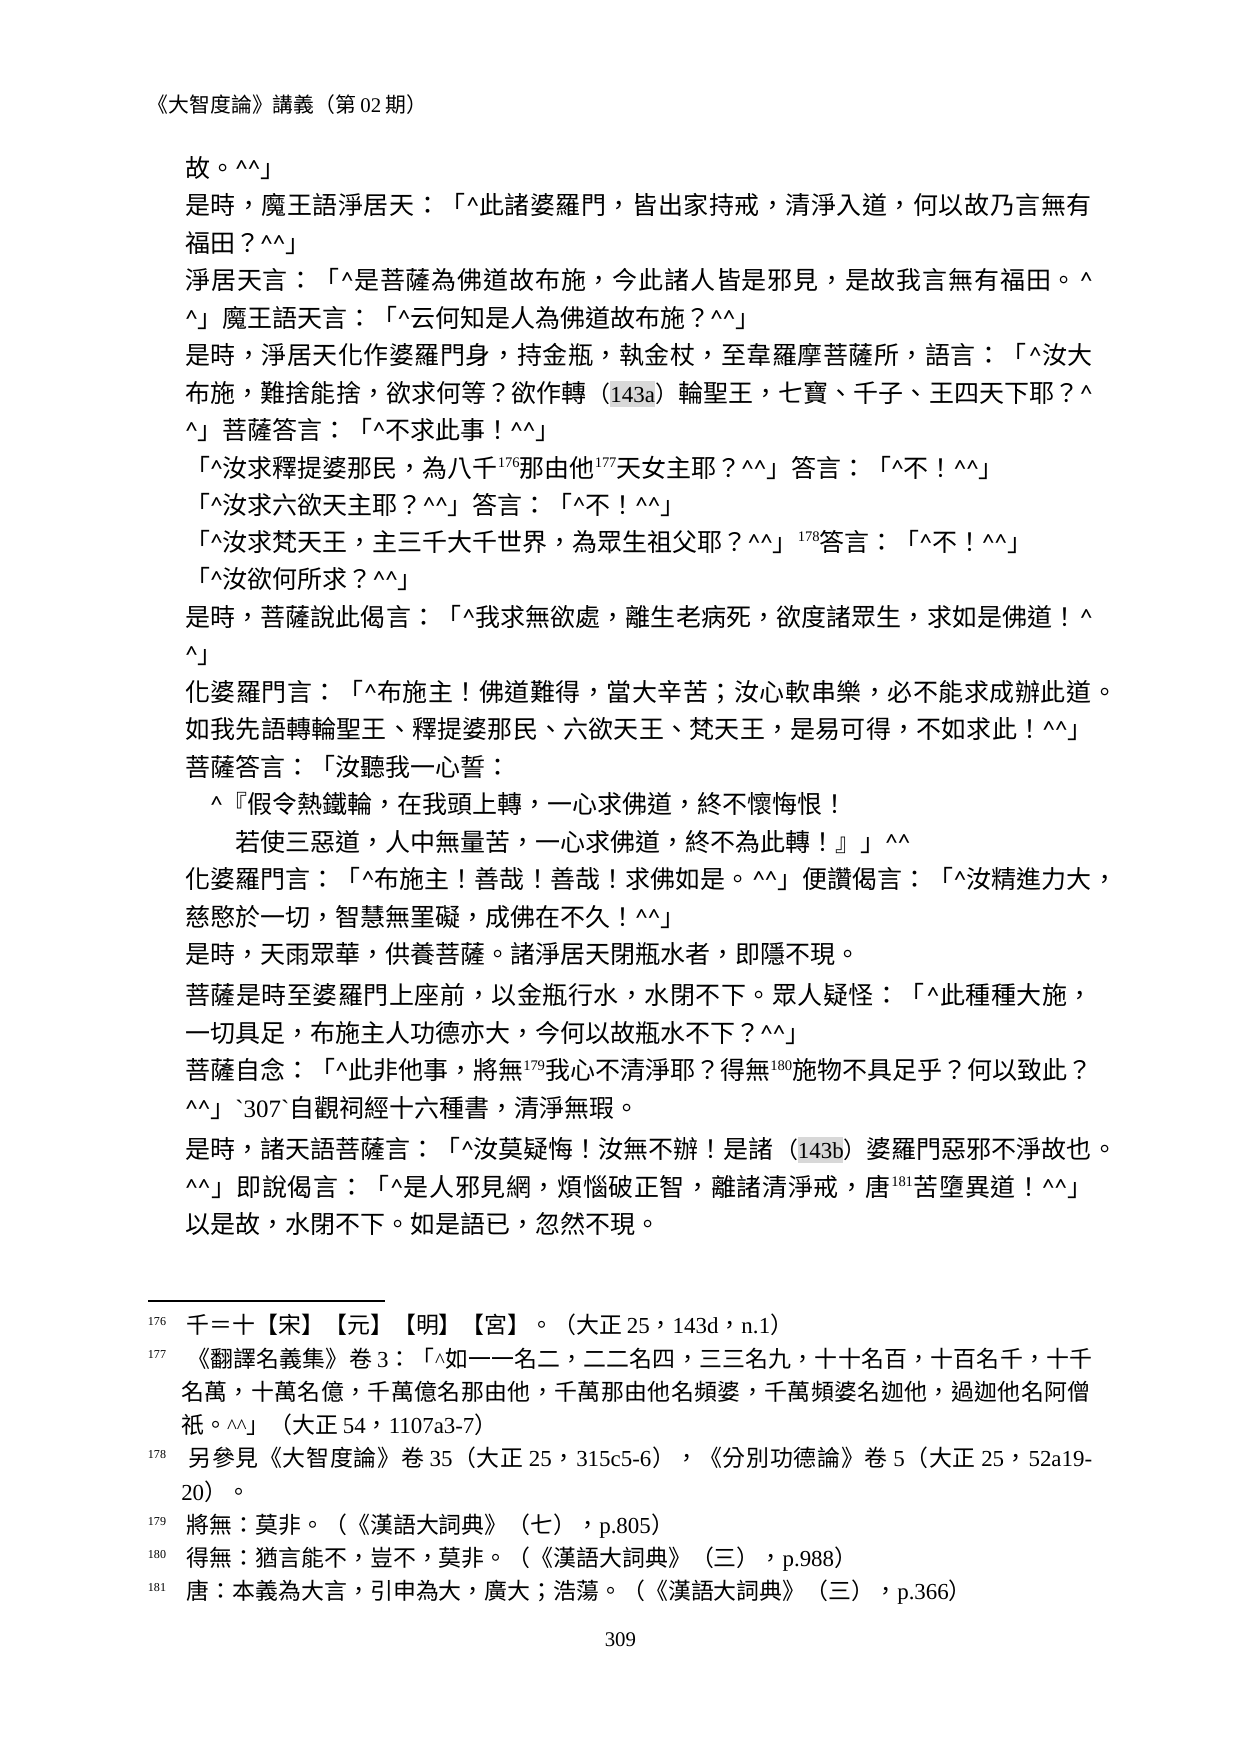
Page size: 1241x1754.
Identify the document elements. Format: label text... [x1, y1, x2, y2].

text 菩薩是時至婆羅門上座前，以金瓶行水，水閉不下。眾人疑怪：「^此種種大施，一切具足，布施主人功德亦大，今何以故瓶水不下？^^」 [185, 975, 1092, 1050]
text 「^汝求六欲天主耶？^^」答言：「^不！^^」 [185, 485, 1092, 523]
text 化婆羅門言：「^布施主！佛道難得，當大辛苦；汝心軟串樂，必不能求成辦此道。如我先語轉輪聖王、釋提婆那民、六欲天王、梵天王，是易可得，不如求此！^^」菩薩答言：「汝聽我一心誓： [185, 671, 1092, 784]
text 是時，諸天語菩薩言：「^汝莫疑悔！汝無不辦！是諸（143b）婆羅門惡邪不淨故也。^^」即說偈言：「^是人邪見網，煩惱破正智，離諸清淨戒，唐苦墮異道！^^」以是故，水閉不下。如是語已，忽然不現。 [185, 1129, 1092, 1241]
text 菩薩自念：「^此非他事，將無我心不清淨耶？得無施物不具足乎？何以致此？^^」`307`自觀祠經十六種書，清淨無瑕。 [185, 1050, 1092, 1125]
text 是時，菩薩說此偈言：「^我求無欲處，離生老病死，欲度諸眾生，求如是佛道！^^」 [185, 596, 1092, 671]
text 化婆羅門言：「^布施主！善哉！善哉！求佛如是。^^」便讚偈言：「^汝精進力大，慈愍於一切，智慧無罣礙，成佛在不久！^^」 [185, 859, 1092, 934]
text 是時，魔王語淨居天：「^此諸婆羅門，皆出家持戒，清淨入道，何以故乃言無有福田？^^」 [185, 185, 1092, 260]
text 「^汝求釋提婆那民，為八千那由他天女主耶？^^」答言：「^不！^^」 [185, 448, 1092, 485]
text 是時，天雨眾華，供養菩薩。諸淨居天閉瓶水者，即隱不現。 [185, 934, 1092, 971]
text 淨居天言：「^是菩薩為佛道故布施，今此諸人皆是邪見，是故我言無有福田。^^」魔王語天言：「^云何知是人為佛道故布施？^^」 [185, 260, 1092, 335]
text 是時，淨居天化作婆羅門身，持金瓶，執金杖，至韋羅摩菩薩所，語言：「^汝大布施，難捨能捨，欲求何等？欲作轉（143a）輪聖王，七寶、千子、王四天下耶？^^」菩薩答言：「^不求此事！^^」 [185, 335, 1092, 448]
text 是時，諸天作是思惟：「^我當閉其金瓶，令水不下。所以者何？有施者，無福田故。^^」 [185, 148, 1092, 185]
text ^『假令熱鐵輪，在我頭上轉，一心求佛道，終不懷悔恨！ [210, 784, 1092, 821]
text 「^汝求梵天王，主三千大千世界，為眾生祖父耶？^^」答言：「^不！^^」 [185, 523, 1092, 559]
text 「^汝欲何所求？^^」 [185, 559, 1092, 596]
text 若使三惡道，人中無量苦，一心求佛道，終不為此轉！』」^^ [235, 821, 1092, 859]
